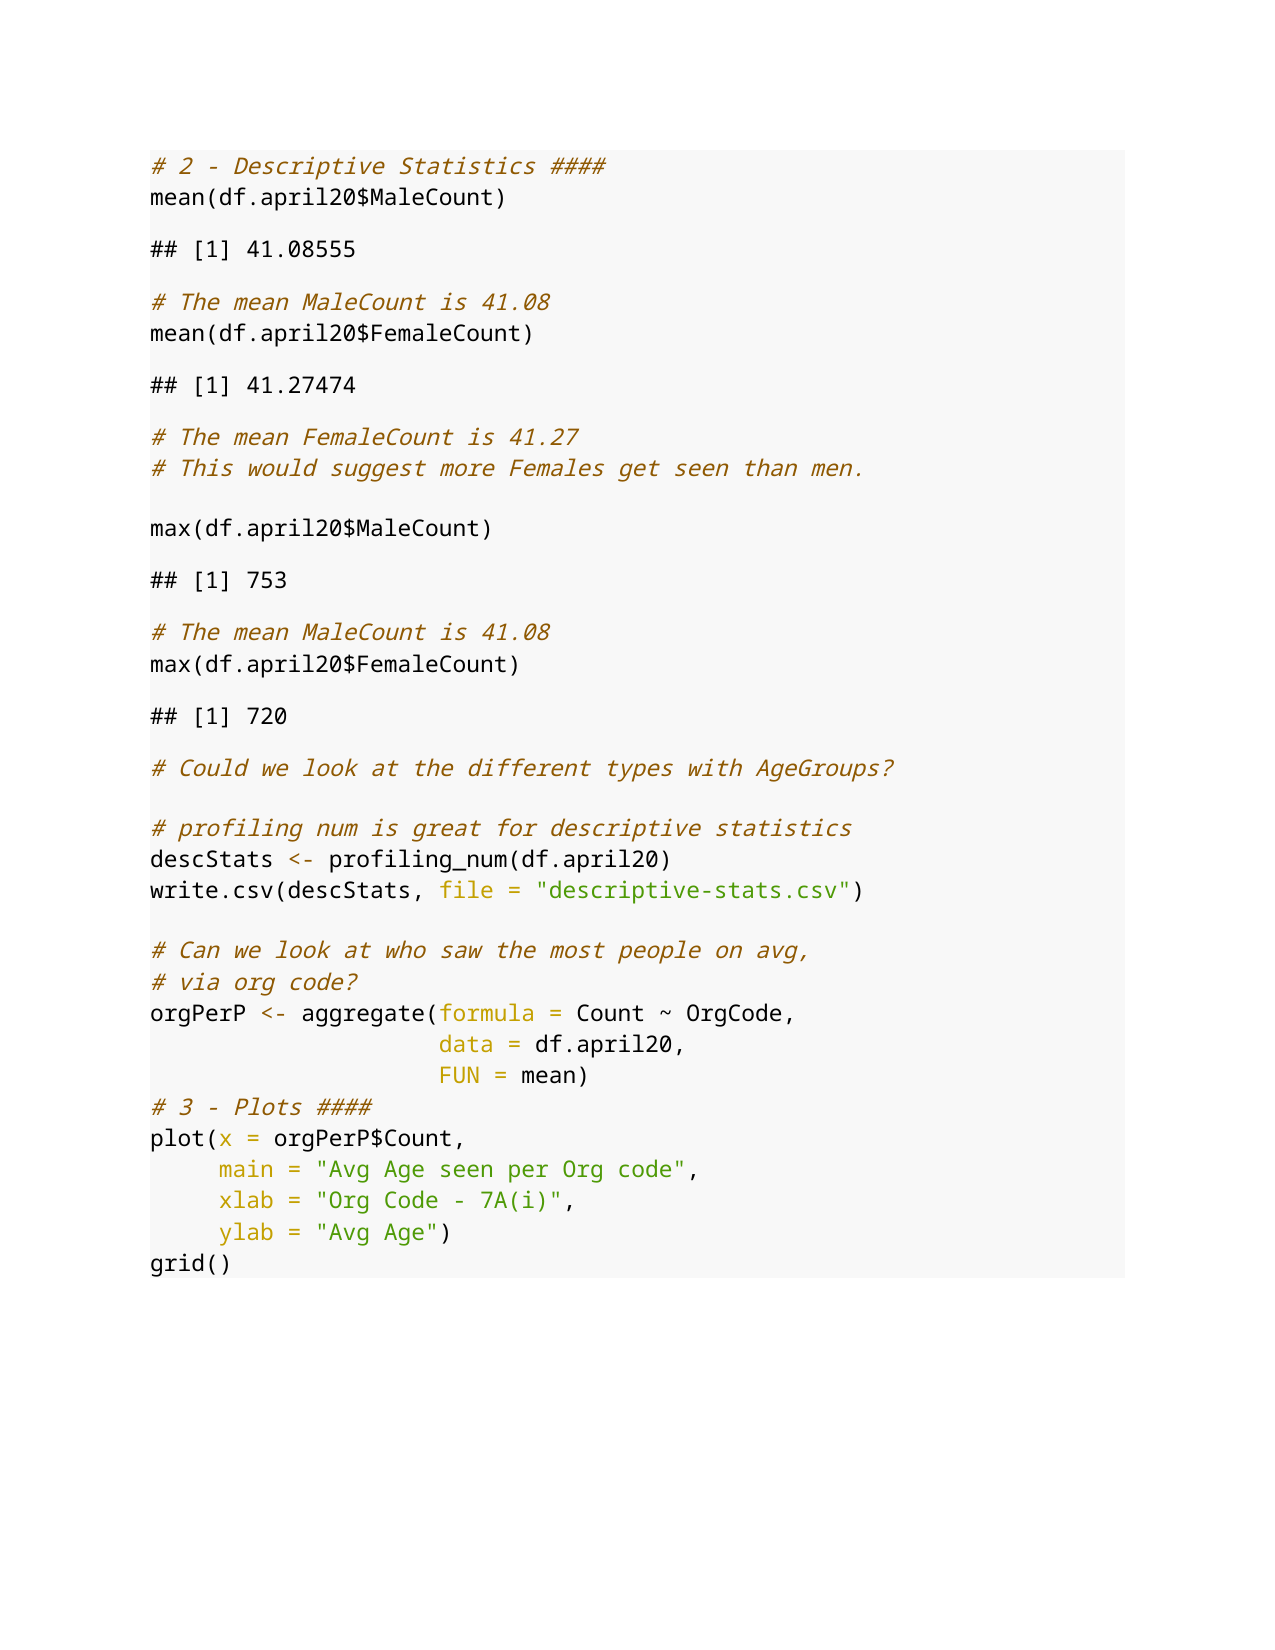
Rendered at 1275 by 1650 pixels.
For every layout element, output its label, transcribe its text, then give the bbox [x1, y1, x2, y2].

text ## [1] 41.08555 [150, 233, 1125, 264]
text # The mean MaleCount is 41.08 max(df.april20$FemaleCount) [150, 616, 1125, 679]
text # The mean MaleCount is 41.08 mean(df.april20$FemaleCount) [535, 285, 1125, 348]
text ## [1] 720 [150, 699, 1125, 731]
text # Could we look at the different types with AgeGroups? # profiling num is great for descriptive statistics descStats <- profiling_num(df.april20) write.csv(descStats, file = "descriptive-stats.csv") # Can we look at who saw the most people on avg, # via org code? orgPerP <- aggregate(formula = Count ~ OrgCode, data = df.april20, FUN = mean) # 3 - Plots #### plot(x = orgPerP$Count, main = "Avg Age seen per Org code", xlab = "Org Code - 7A(i)", ylab = "Avg Age") grid() [150, 752, 1125, 1278]
text # The mean FemaleCount is 41.27 # This would suggest more Females get seen than men. max(df.april20$MaleCount) [150, 421, 1125, 543]
text # 2 - Descriptive Statistics #### mean(df.april20$MaleCount) [507, 150, 1125, 212]
text ## [1] 753 [150, 564, 1125, 595]
text ## [1] 41.27474 [150, 369, 1125, 400]
